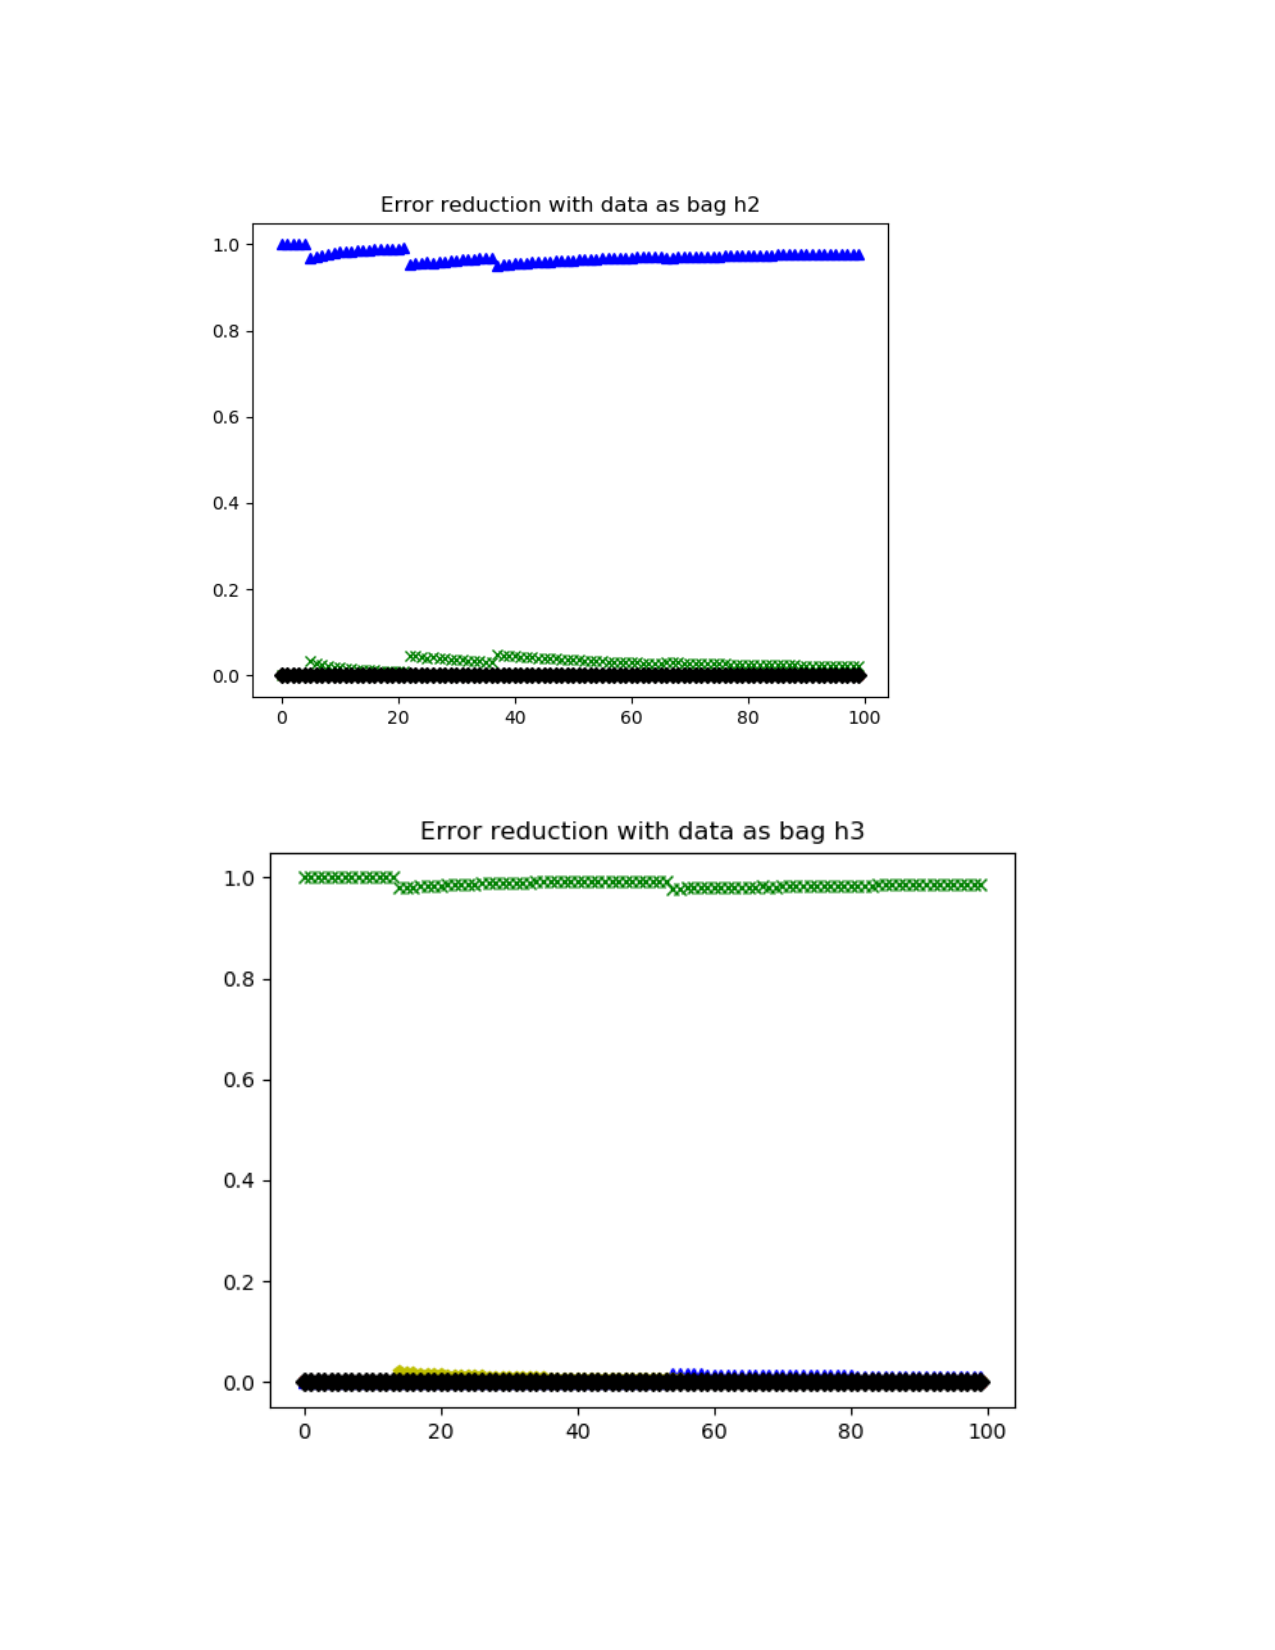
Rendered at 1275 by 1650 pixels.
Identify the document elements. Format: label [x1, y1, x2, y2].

picture [150, 149, 970, 765]
picture [150, 766, 1111, 1487]
